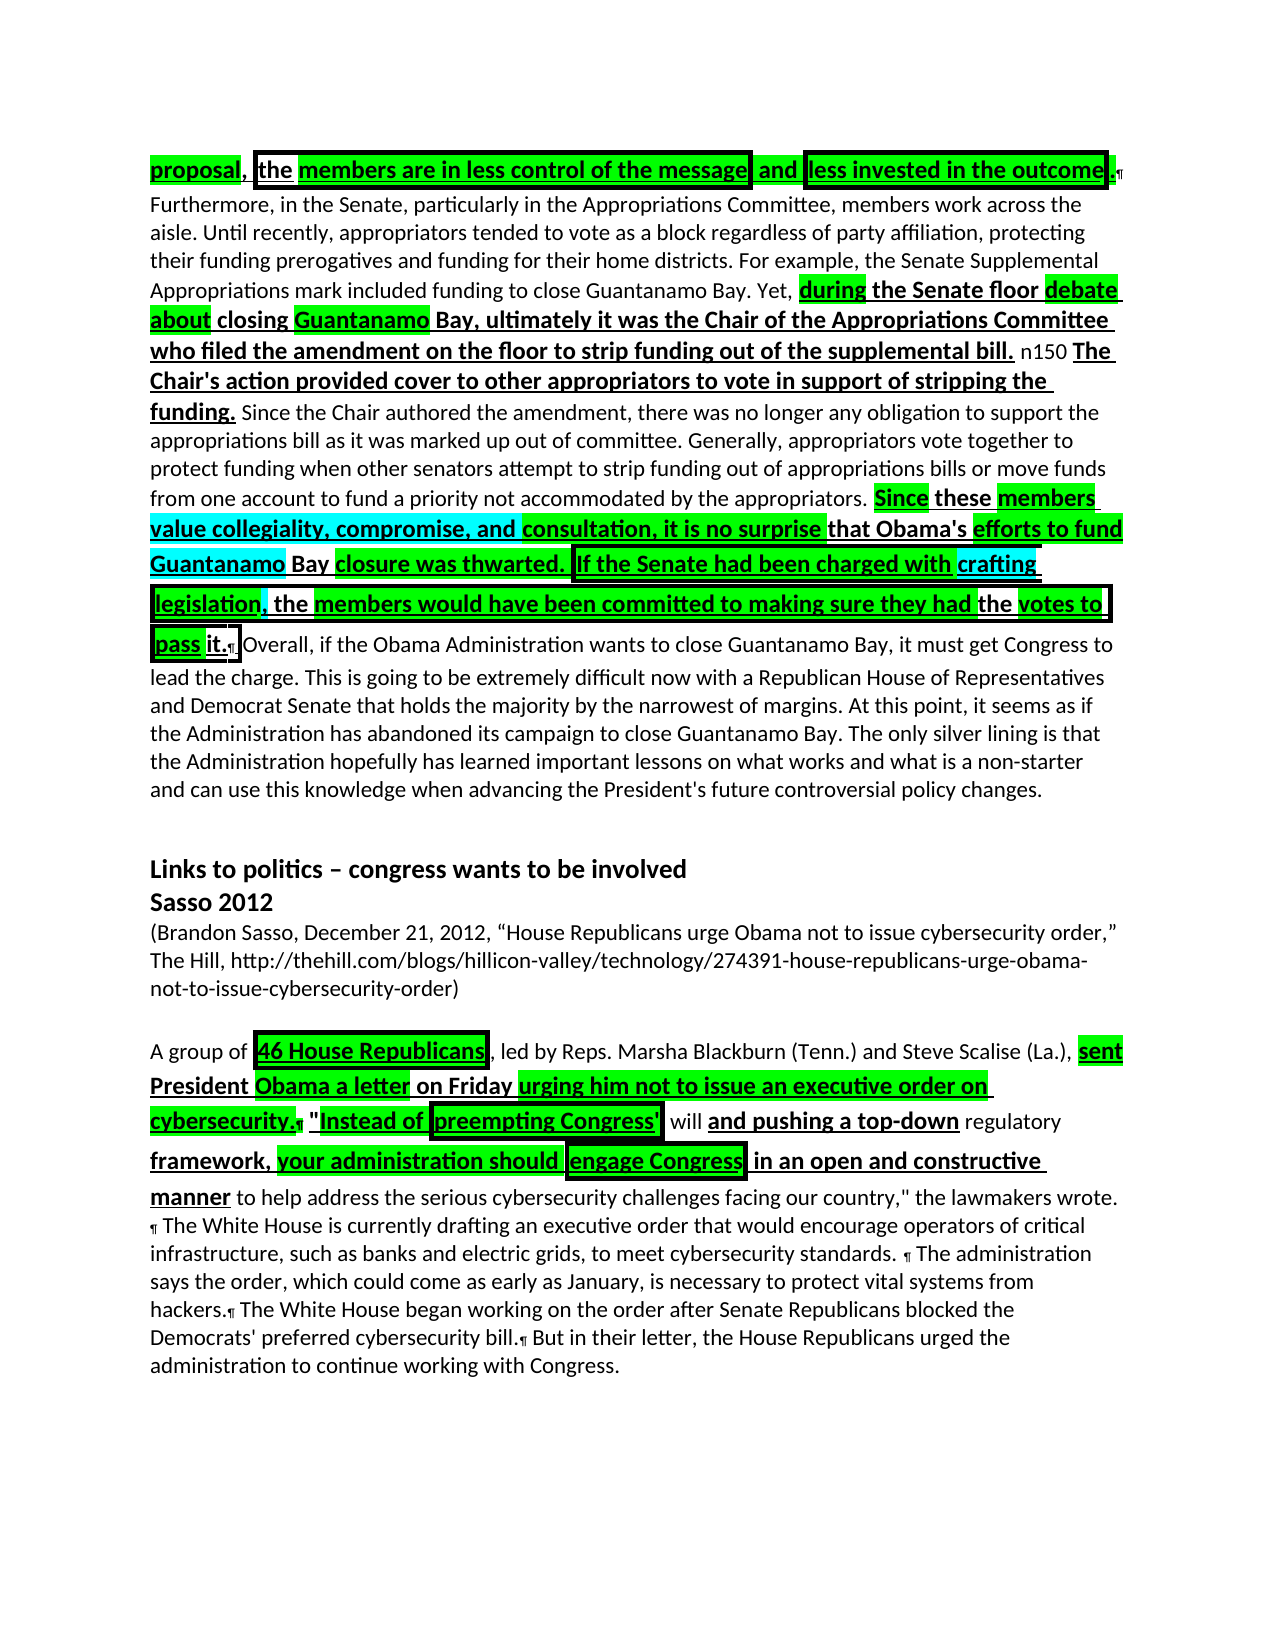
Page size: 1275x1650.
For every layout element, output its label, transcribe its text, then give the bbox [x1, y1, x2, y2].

text (Brandon Sasso, December 21, 2012, “House Republicans urge Obama not to issue cybersecurity order,” The Hill, http://thehill.com/blogs/hillicon-valley/technology/274391-house-republicans-urge-obama-not-to-issue-cybersecurity-order) [150, 918, 1125, 1002]
text Sasso 2012 [150, 885, 1125, 918]
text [150, 150, 1125, 803]
text A group of 46 House Republicans, led by Reps. Marsha Blackburn (Tenn.) and Steve Scalise (La.), sent President Obama a letter on Friday urging him not to issue an executive order on cybersecurity.¶ "Instead of preempting Congress' will and pushing a top-down regulatory framework, your administration should engage Congress in an open and constructive manner to help address the serious cybersecurity challenges facing our country," the lawmakers wrote. ¶ The White House is currently drafting an executive order that would encourage operators of critical infrastructure, such as banks and electric grids, to meet cybersecurity standards. ¶ The administration says the order, which could come as early as January, is necessary to protect vital systems from hackers.¶ The White House began working on the order after Senate Republicans blocked the Democrats' preferred cybersecurity bill.¶ But in their letter, the House Republicans urged the administration to continue working with Congress. [150, 1030, 1125, 1379]
subtitle Links to politics – congress wants to be involved [150, 852, 1125, 885]
